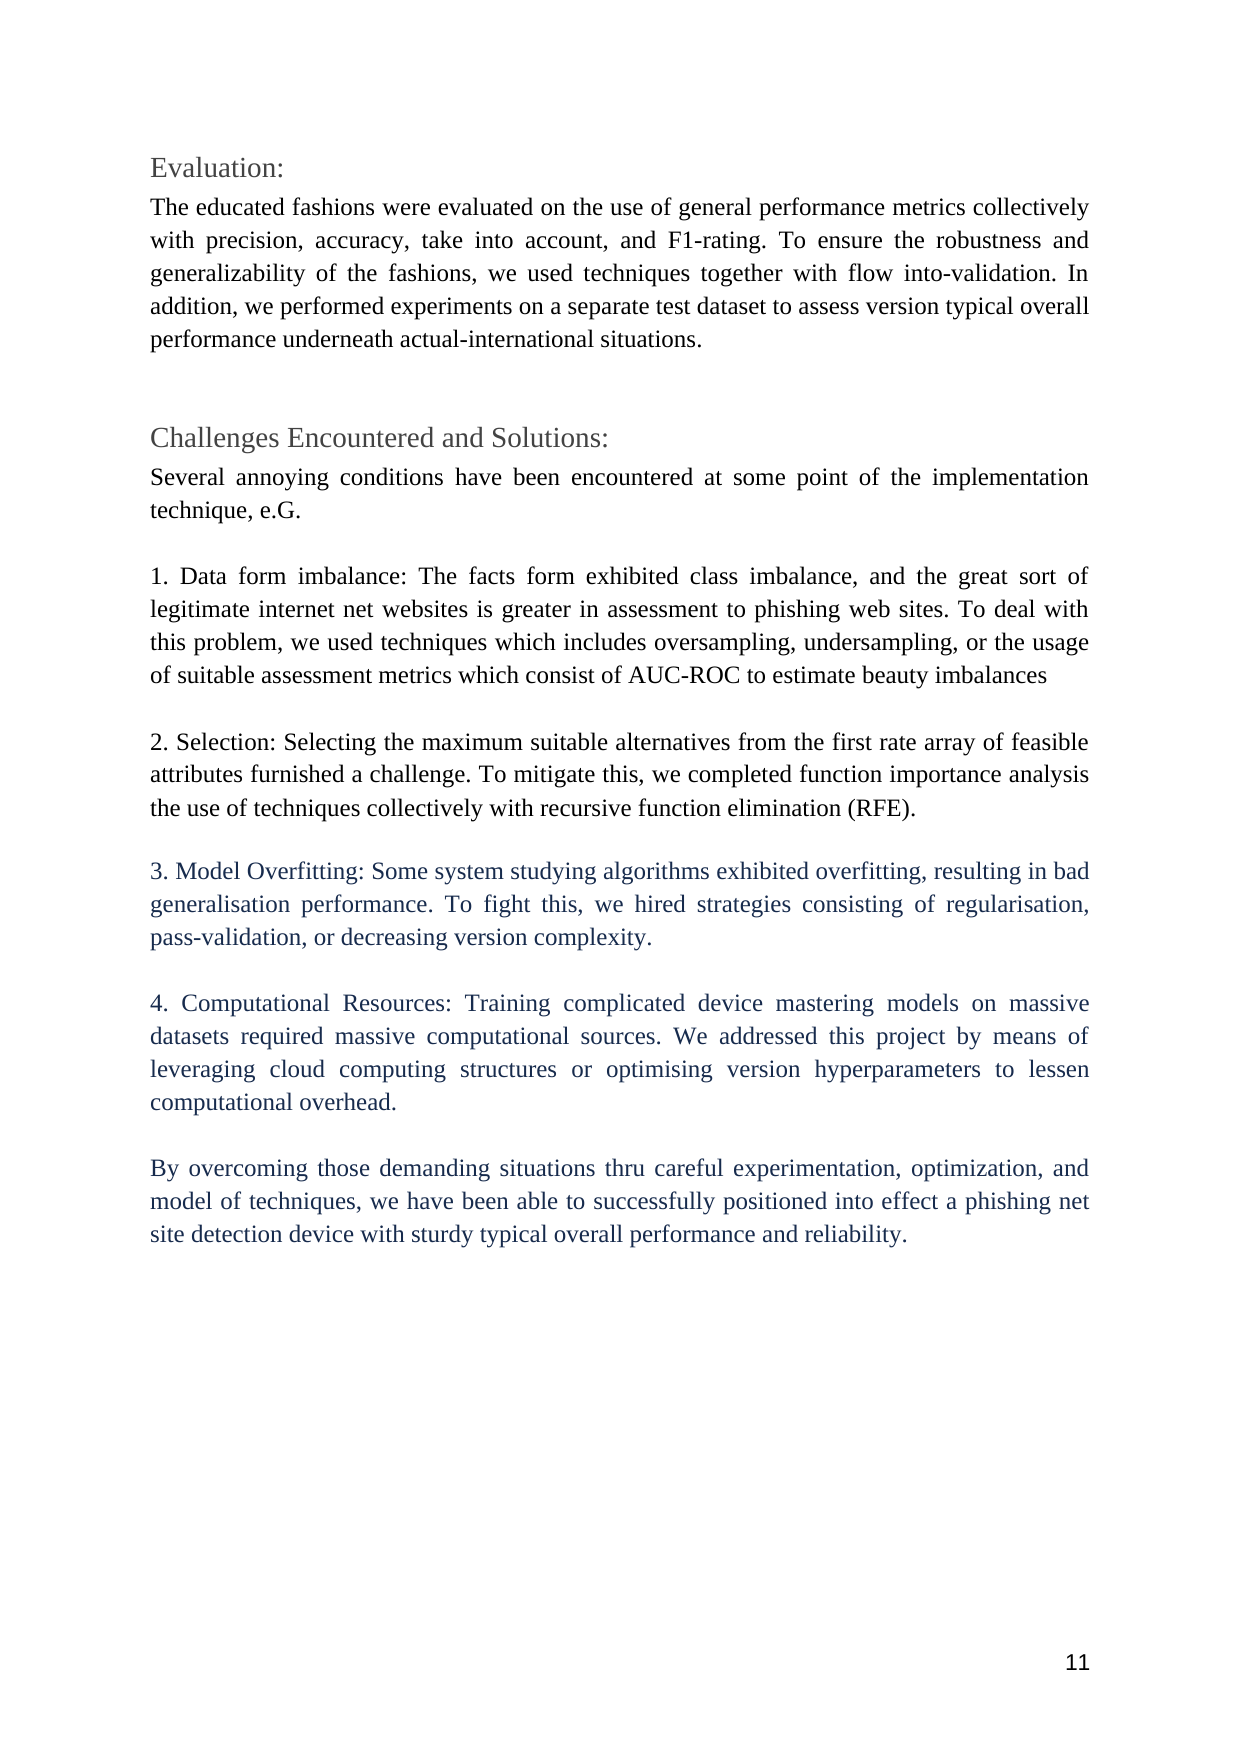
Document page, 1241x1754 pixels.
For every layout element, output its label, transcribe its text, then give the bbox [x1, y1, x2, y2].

text The educated fashions were evaluated on the use of general performance metrics collectively with precision, accuracy, take into account, and F1-rating. To ensure the robustness and generalizability of the fashions, we used techniques together with flow into-validation. In addition, we performed experiments on a separate test dataset to assess version typical overall performance underneath actual-international situations. [150, 320, 1090, 353]
text By overcoming those demanding situations thru careful experimentation, optimization, and model of techniques, we have been able to successfully positioned into effect a phishing net site detection device with sturdy typical overall performance and reliability. [150, 1215, 1090, 1248]
subtitle Challenges Encountered and Solutions: [150, 421, 1090, 454]
subtitle Evaluation: [150, 150, 1090, 183]
text Several annoying conditions have been encountered at some point of the implementation technique, e.G. [150, 491, 1090, 524]
text 1. Data form imbalance: The facts form exhibited class imbalance, and the great sort of legitimate internet net websites is greater in assessment to phishing web sites. To deal with this problem, we used techniques which includes oversampling, undersampling, or the usage of suitable assessment metrics which consist of AUC-ROC to estimate beauty imbalances [150, 656, 1090, 689]
text 4. Computational Resources: Training complicated device mastering models on massive datasets required massive computational sources. We addressed this project by means of leveraging cloud computing structures or optimising version hyperparameters to lessen computational overhead. [150, 1083, 1090, 1116]
text 2. Selection: Selecting the maximum suitable alternatives from the first rate array of feasible attributes furnished a challenge. To mitigate this, we completed function importance analysis the use of techniques collectively with recursive function elimination (RFE). [150, 788, 1090, 821]
text 3. Model Overfitting: Some system studying algorithms exhibited overfitting, resulting in bad generalisation performance. To fight this, we hired strategies consisting of regularisation, pass-validation, or decreasing version complexity. [150, 918, 1090, 951]
